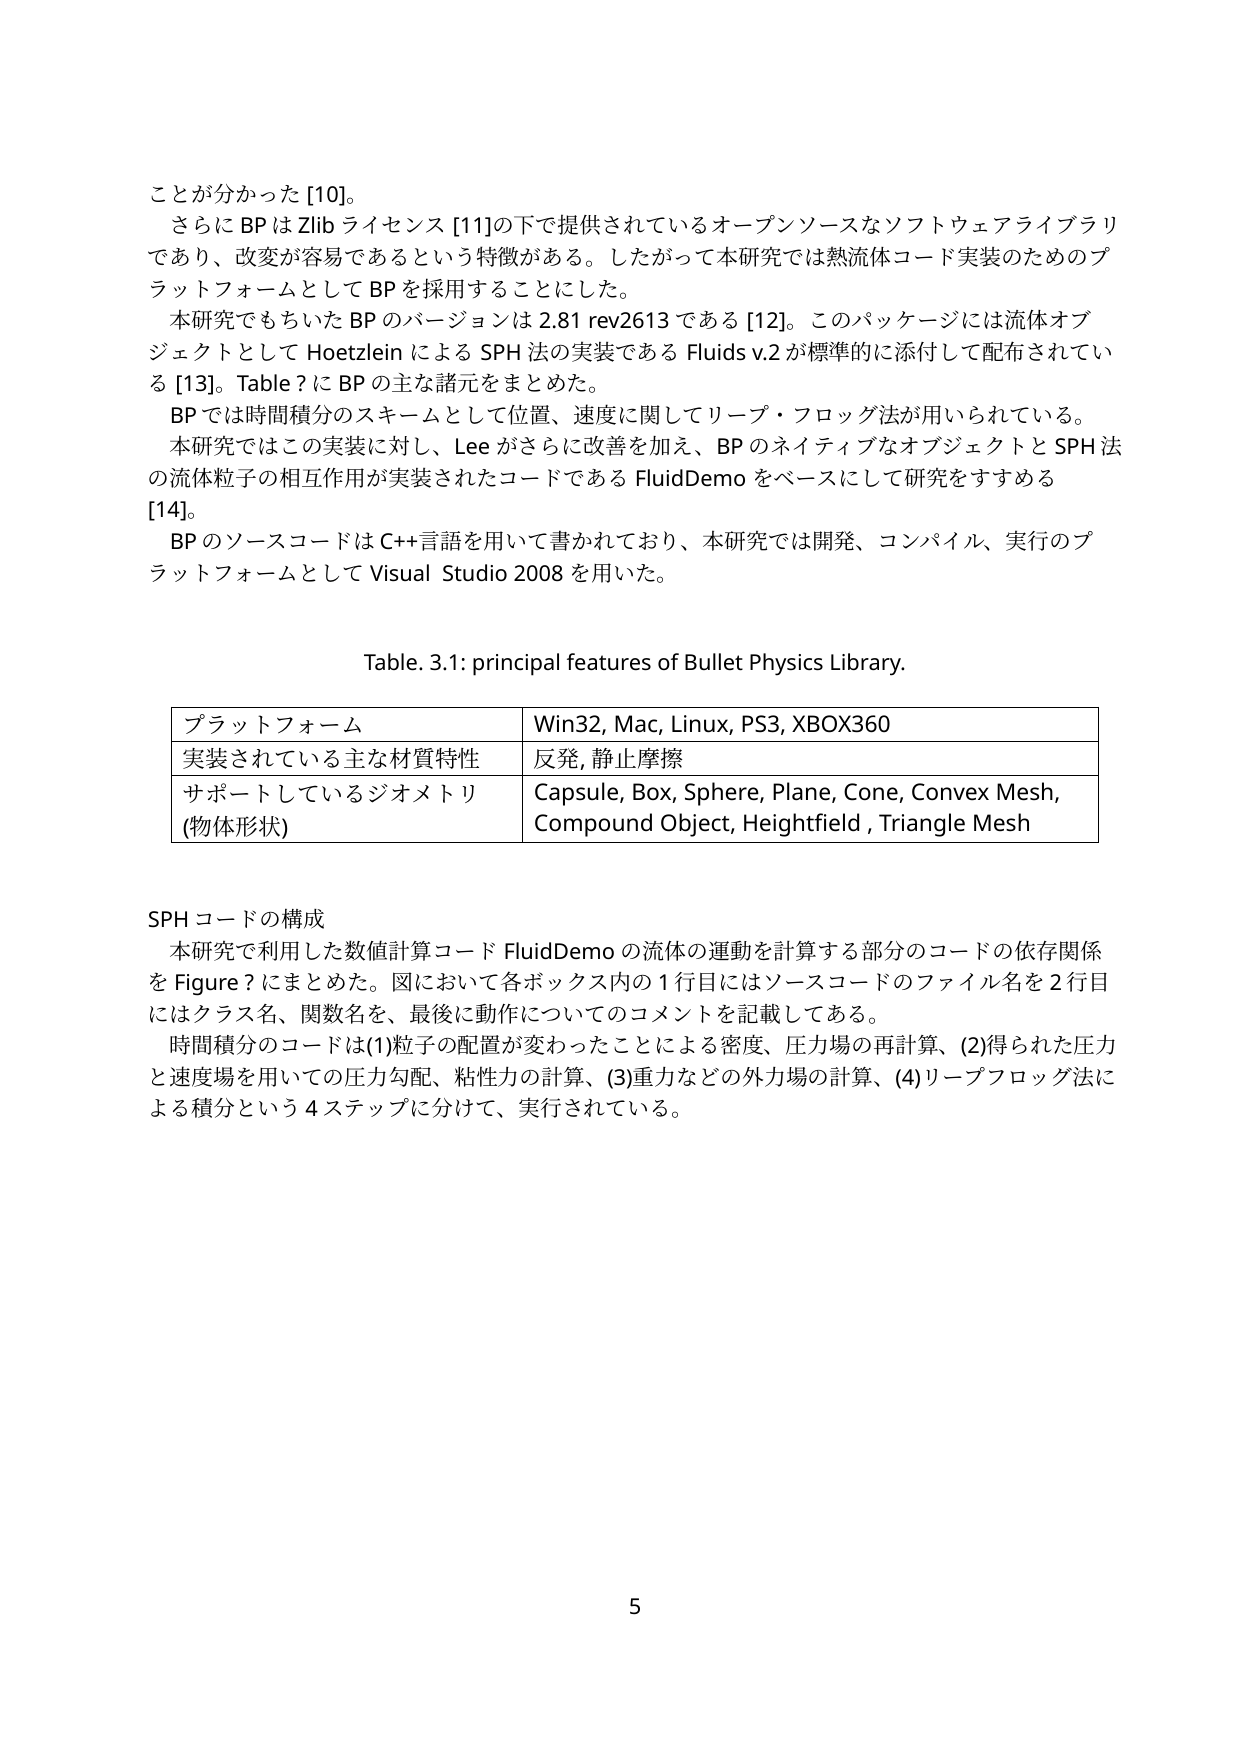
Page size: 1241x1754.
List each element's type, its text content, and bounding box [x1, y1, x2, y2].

text さらにBPはZlibライセンスの下で提供されているオープンソースなソフトウェアライブラリであり、改変が容易であるという特徴がある。したがって本研究では熱流体コード実装のためのプラットフォームとしてBPを採用することにした。 [148, 209, 1122, 303]
table_cell サポートしているジオメトリ (物体形状) [172, 776, 522, 842]
table_cell 反発, 静止摩擦 [523, 742, 1098, 775]
table_header Win32, Mac, Linux, PS3, XBOX360 [523, 708, 1098, 741]
table_cell 実装されている主な材質特性 [172, 742, 522, 775]
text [148, 177, 1122, 209]
text 本研究で利用した数値計算コード FluidDemo の流体の運動を計算する部分のコードの依存関係をFigure ? にまとめた。図において各ボックス内の1行目にはソースコードのファイル名を2行目にはクラス名、関数名を、最後に動作についてのコメントを記載してある。 [148, 934, 1122, 1028]
text 時間積分のコードは(1)粒子の配置が変わったことによる密度、圧力場の再計算、(2)得られた圧力と速度場を用いての圧力勾配、粘性力の計算、(3)重力などの外力場の計算、(4)リープフロッグ法による積分という4ステップに分けて、実行されている。 [148, 1028, 1122, 1123]
text 本研究でもちいたBPのバージョンは 2.81 rev2613 である。このパッケージには流体オブジェクトとして Hoetzlein による SPH 法の実装である Fluids v.2が標準的に添付して配布されている。Table ? にBPの主な諸元をまとめた。 [148, 303, 1122, 398]
text BPでは時間積分のスキームとして位置、速度に関してリープ・フロッグ法が用いられている。 [148, 398, 1122, 429]
text SPHコードの構成 [148, 902, 1122, 934]
text 本研究ではこの実装に対し、Lee がさらに改善を加え、BPのネイティブなオブジェクトとSPH法の流体粒子の相互作用が実装されたコードである FluidDemo をベースにして研究をすすめる。 [148, 429, 1122, 524]
table_header プラットフォーム [172, 708, 522, 741]
table_cell Capsule, Box, Sphere, Plane, Cone, Convex Mesh, Compound Object, Heightfield , Triangle Mesh [523, 776, 1098, 842]
text Table. 3.1: principal features of Bullet Physics Library. [148, 647, 1122, 677]
text BPのソースコードはC++言語を用いて書かれており、本研究では開発、コンパイル、実行のプラットフォームとして Visual Studio 2008 を用いた。 [148, 524, 1122, 587]
